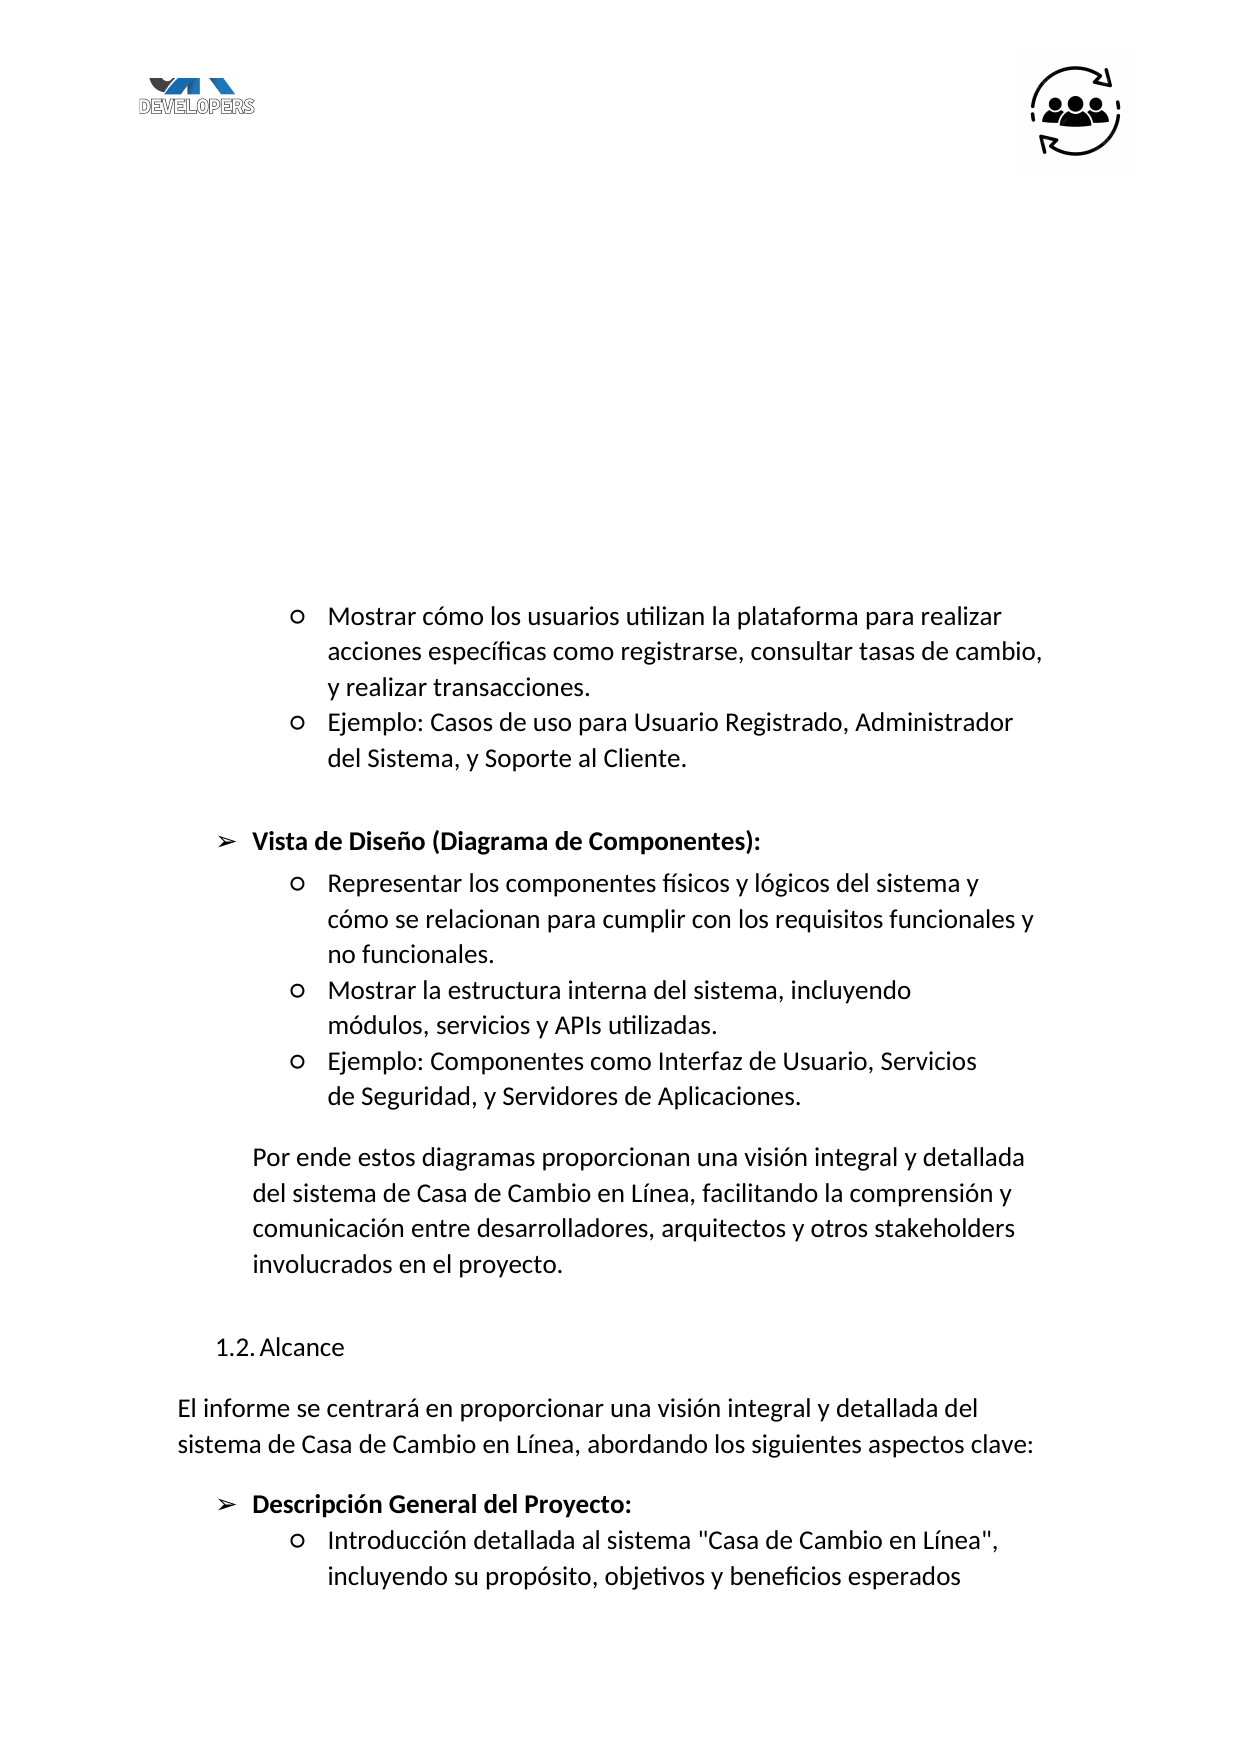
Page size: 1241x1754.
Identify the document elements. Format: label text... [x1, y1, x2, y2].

list Ejemplo: Componentes como Interfaz de Usuario, Servicios de Seguridad, y Servidores de Aplicaciones. [290, 1044, 1011, 1113]
subtitle Vista de Diseño (Diagrama de Componentes): [215, 824, 1111, 857]
text El informe se centrará en proporcionar una visión integral y detallada del sistema de Casa de Cambio en Línea, abordando los siguientes aspectos clave: [177, 1391, 1053, 1460]
list Representar los componentes físicos y lógicos del sistema y cómo se relacionan para cumplir con los requisitos funcionales y no funcionales. [290, 866, 1047, 971]
list Introducción detallada al sistema "Casa de Cambio en Línea", incluyendo su propósito, objetivos y beneficios esperados tanto para usuarios como para la empresa. [290, 1523, 1027, 1592]
picture [1016, 51, 1135, 171]
picture [139, 78, 290, 114]
list Ejemplo: Casos de uso para Usuario Registrado, Administrador del Sistema, y Soporte al Cliente. [290, 706, 1054, 774]
list Alcance [215, 1330, 1111, 1363]
list Mostrar cómo los usuarios utilizan la plataforma para realizar acciones específicas como registrarse, consultar tasas de cambio, y realizar transacciones. [290, 599, 1062, 703]
subtitle Descripción General del Proyecto: [215, 1487, 1111, 1521]
list Mostrar la estructura interna del sistema, incluyendo módulos, servicios y APIs utilizadas. [290, 973, 1020, 1041]
text Por ende estos diagramas proporcionan una visión integral y detallada del sistema de Casa de Cambio en Línea, facilitando la comprensión y comunicación entre desarrolladores, arquitectos y otros stakeholders involucrados en el proyecto. [252, 1140, 1053, 1280]
